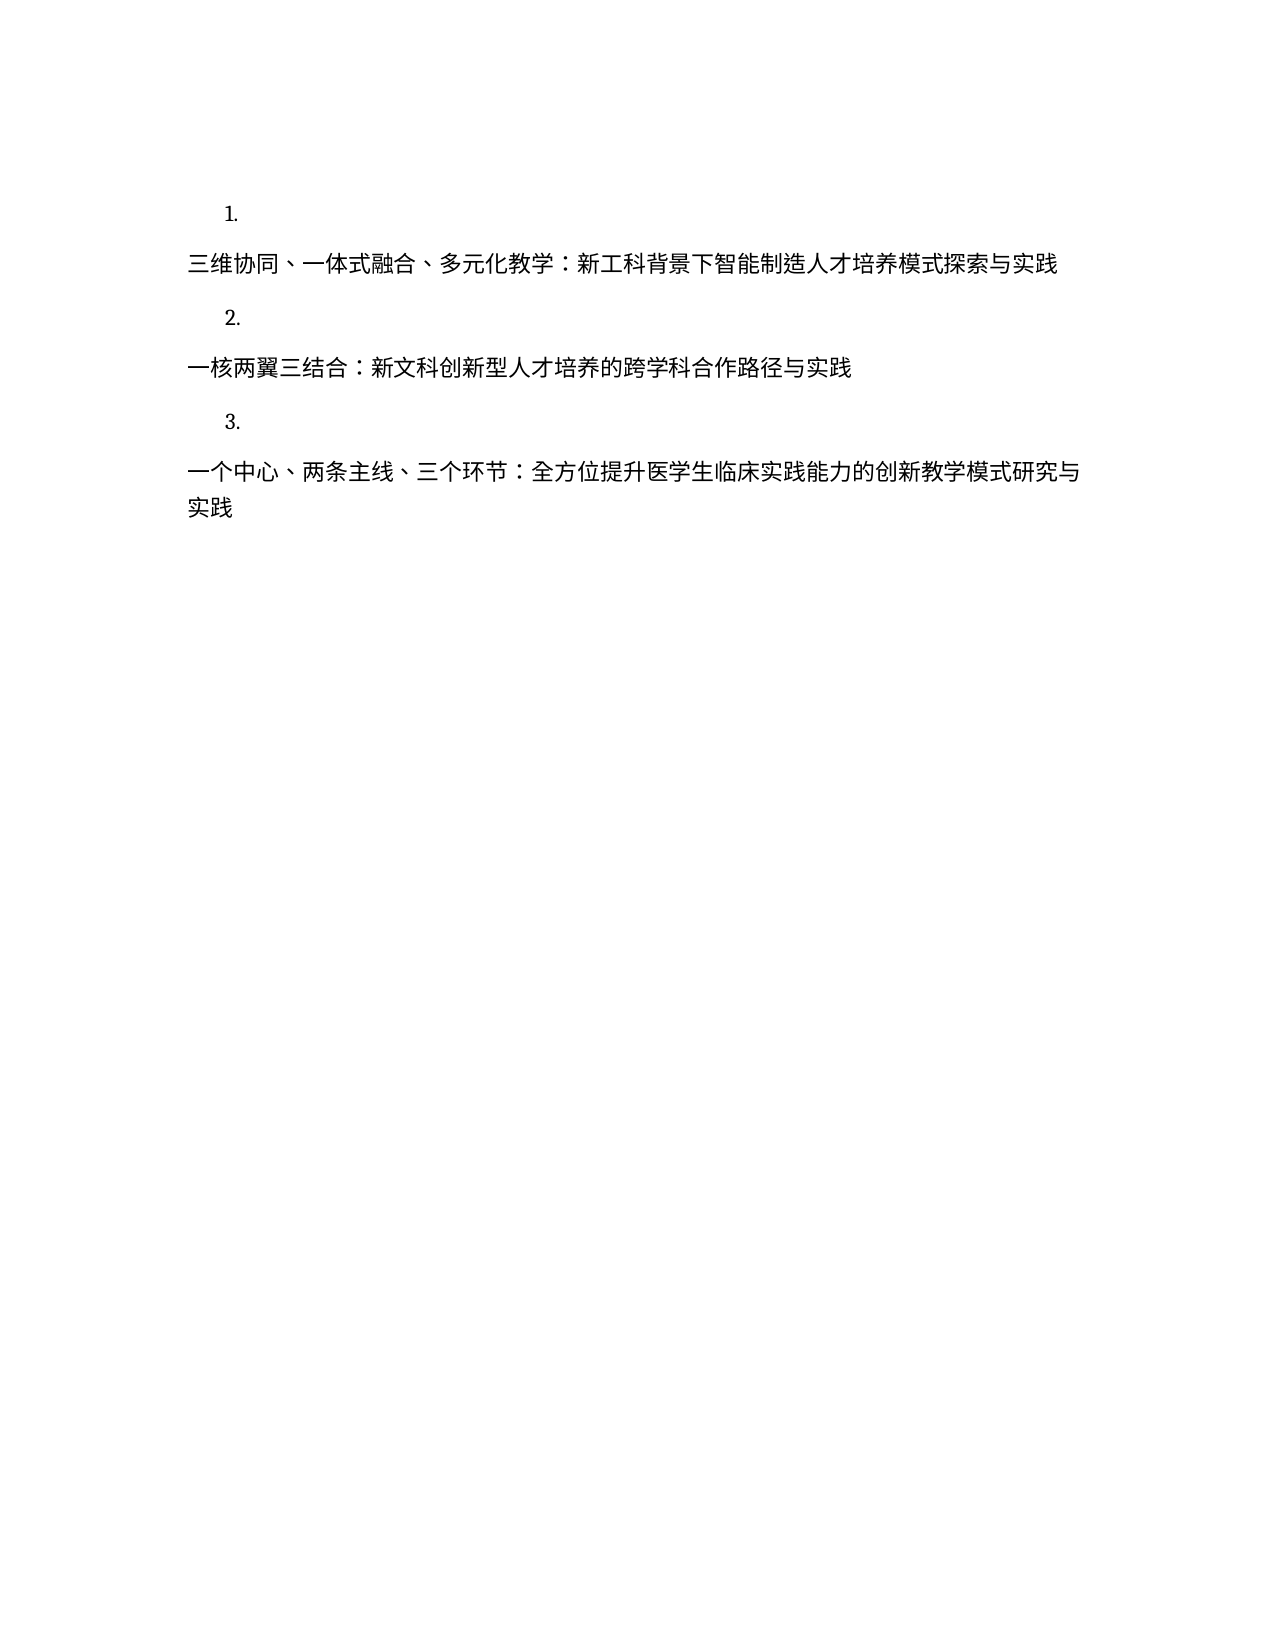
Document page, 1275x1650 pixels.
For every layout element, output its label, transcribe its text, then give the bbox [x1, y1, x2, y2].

text 一个中心、两条主线、三个环节：全方位提升医学生临床实践能力的创新教学模式研究与实践 [187, 456, 1087, 523]
text 一核两翼三结合：新文科创新型人才培养的跨学科合作路径与实践 [187, 352, 1087, 383]
text 三维协同、一体式融合、多元化教学：新工科背景下智能制造人才培养模式探索与实践 [187, 248, 1087, 279]
